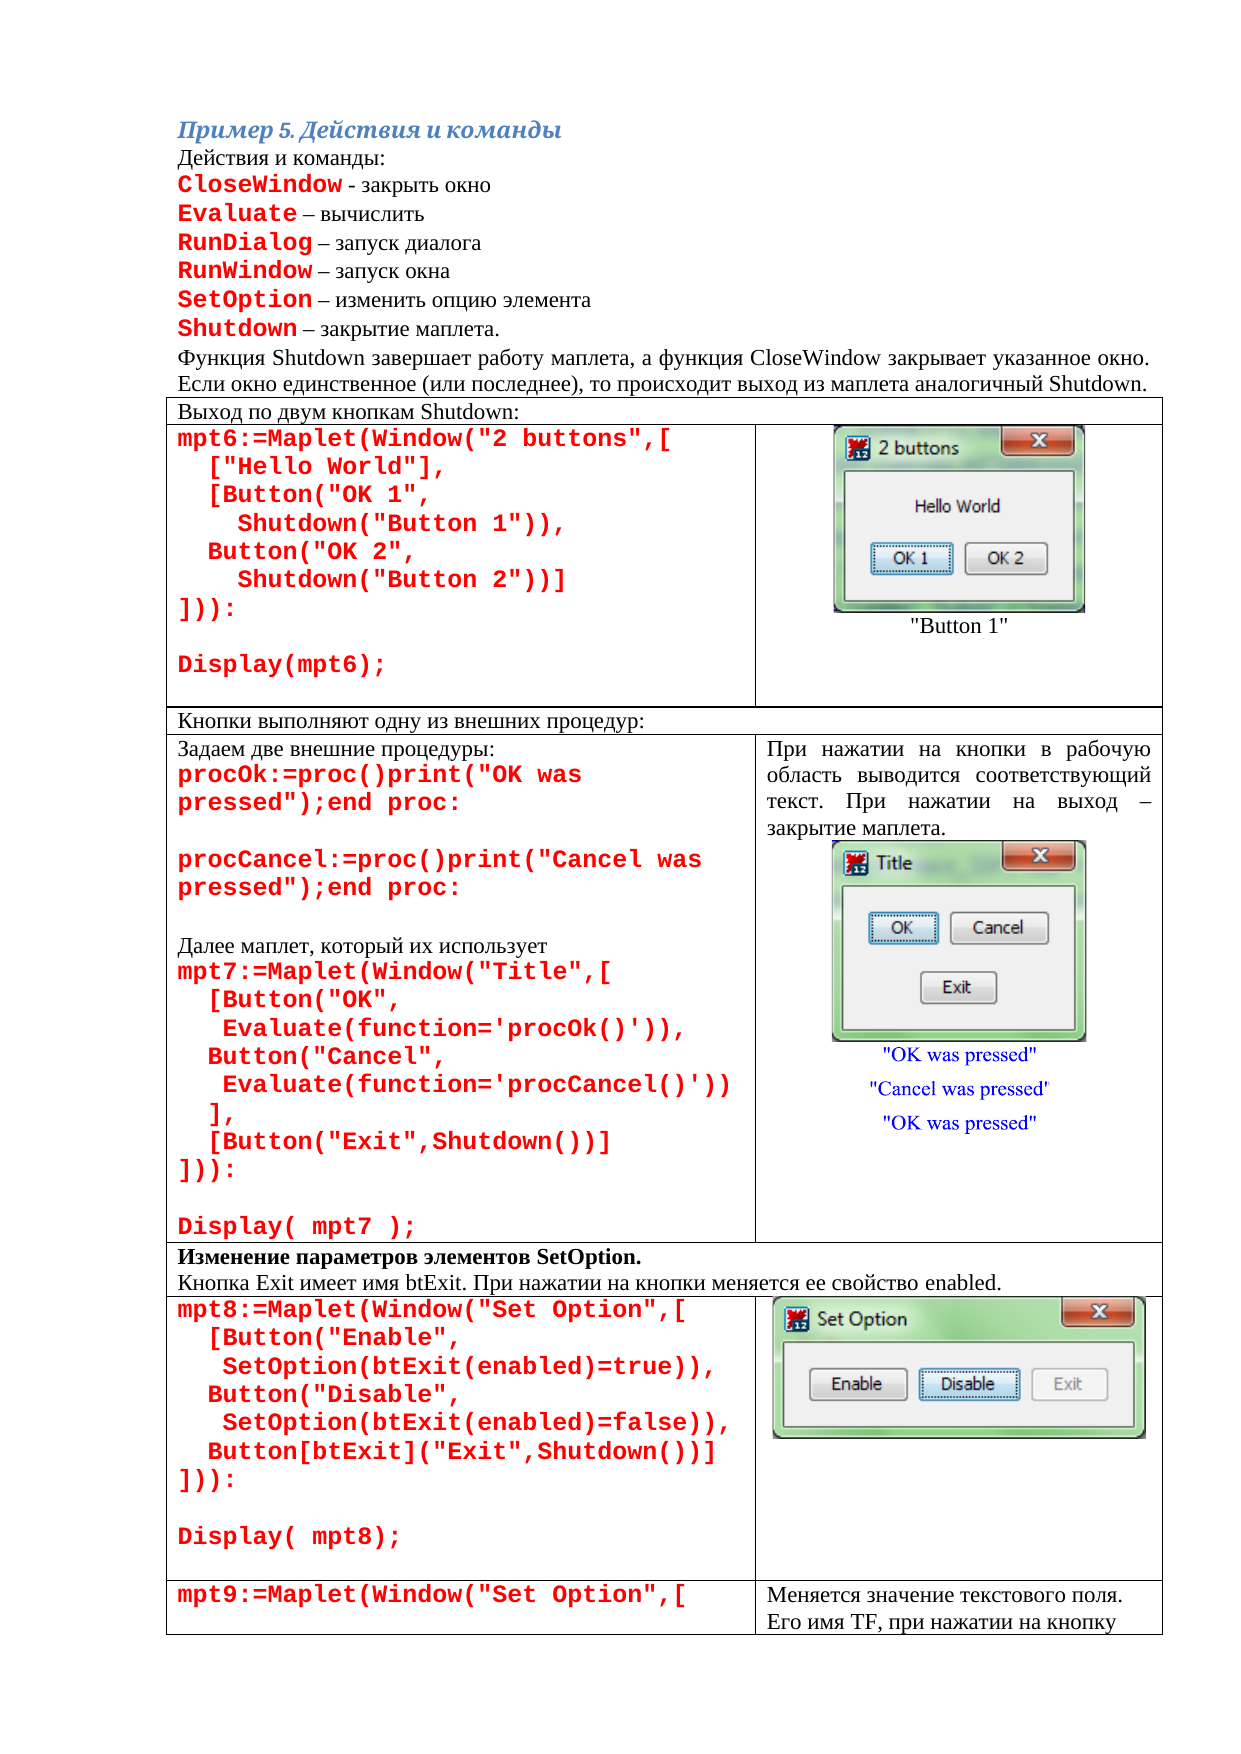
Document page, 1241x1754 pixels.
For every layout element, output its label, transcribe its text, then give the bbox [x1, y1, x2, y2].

table_cell [756, 1297, 1162, 1580]
table_header Выход по двум кнопкам Shutdown: [167, 398, 1162, 424]
picture [831, 840, 1087, 1042]
table_cell "Button 1" [756, 425, 1162, 706]
table_cell Изменение параметров элементов SetOption. Кнопка Exit имеет имя btExit. При нажатии на кнопки меняется ее свойство enabled. [167, 1243, 1162, 1296]
text Evaluate – вычислить [177, 200, 1152, 228]
picture [772, 1296, 1146, 1439]
subtitle Пример 5. Действия и команды [177, 118, 1152, 144]
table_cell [167, 1581, 755, 1634]
text Действия и команды: [177, 144, 1152, 171]
picture [833, 425, 1086, 613]
text Shutdown – закрытие маплета. [177, 315, 1152, 344]
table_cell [756, 1581, 1162, 1634]
text RunWindow – запуск окна [177, 257, 1152, 286]
text RunDialog – запуск диалога [177, 228, 1152, 257]
table_cell mpt8:=Maplet(Window("Set Option",[ [Button("Enable", SetOption(btExit(enabled)=true)), Button("Disable", SetOption(btExit(enabled)=false)), Button[btExit]("Exit",Shutdown())] ])): Display( mpt8); [167, 1297, 755, 1580]
text CloseWindow - закрыть окно [177, 171, 1152, 200]
table_cell Кнопки выполняют одну из внешних процедур: [167, 708, 1162, 734]
table_cell Задаем две внешние процедуры: procOk:=proc()print("OK was pressed");end proc: procCancel:=proc()print("Cancel was pressed");end proc: Далее маплет, который их использует mpt7:=Maplet(Window("Title",[ [Button("OK", Evaluate(function='procOk()')), Button("Cancel", Evaluate(function='procCancel()')) ], [Button("Exit",Shutdown())] ])): Display( mpt7 ); [167, 735, 755, 1242]
text SetOption – изменить опцию элемента [177, 286, 1152, 315]
text Функция Shutdown завершает работу маплета, а функция CloseWindow закрывает указанное окно. Если окно единственное (или последнее), то происходит выход из маплета аналогичный Shutdown. [177, 344, 1152, 397]
table_cell При нажатии на кнопки в рабочую область выводится соответствующий текст. При нажатии на выход – закрытие маплета. [756, 735, 1162, 1242]
table_cell mpt6:=Maplet(Window("2 buttons",[ ["Hello World"], [Button("OK 1", Shutdown("Button 1")), Button("OK 2", Shutdown("Button 2"))] ])): Display(mpt6); [167, 425, 755, 706]
